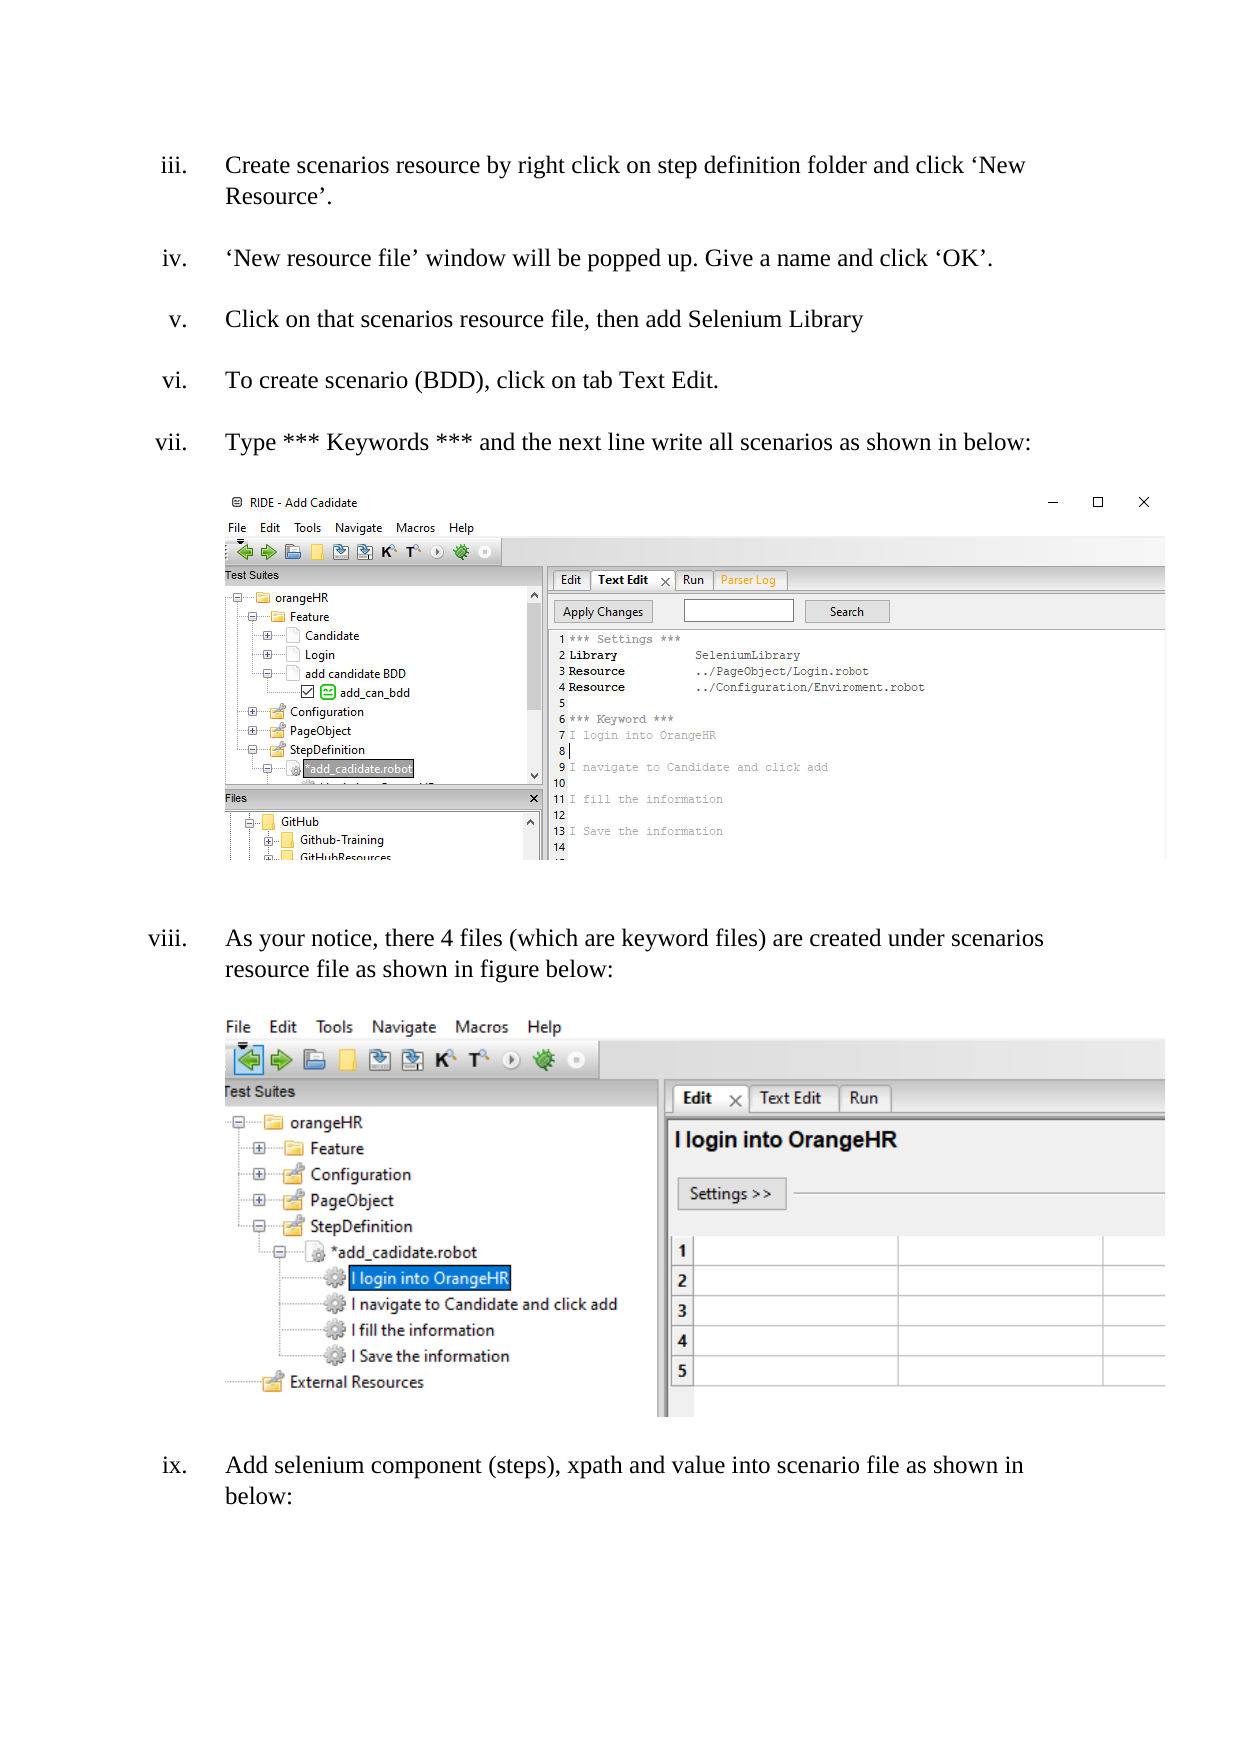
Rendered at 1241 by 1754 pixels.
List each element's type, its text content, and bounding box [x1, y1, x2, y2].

list Add selenium component (steps), xpath and value into scenario file as shown in below: [187, 1450, 1090, 1510]
list Type *** Keywords *** and the next line write all scenarios as shown in below: [187, 427, 1090, 455]
list Click on that scenarios resource file, then add Selenium Library [187, 304, 1090, 363]
picture [225, 1016, 1166, 1417]
list ‘New resource file’ window will be popped up. Give a name and click ‘OK’. [187, 243, 1090, 302]
list As your notice, there 4 files (which are keyword files) are created under scenarios resource file as shown in figure below: [187, 923, 1090, 983]
list Create scenarios resource by right click on step definition folder and click ‘New Resource’. [187, 150, 1090, 210]
list To create scenario (BDD), click on tab Text Edit. [187, 365, 1090, 424]
picture [225, 488, 1166, 860]
